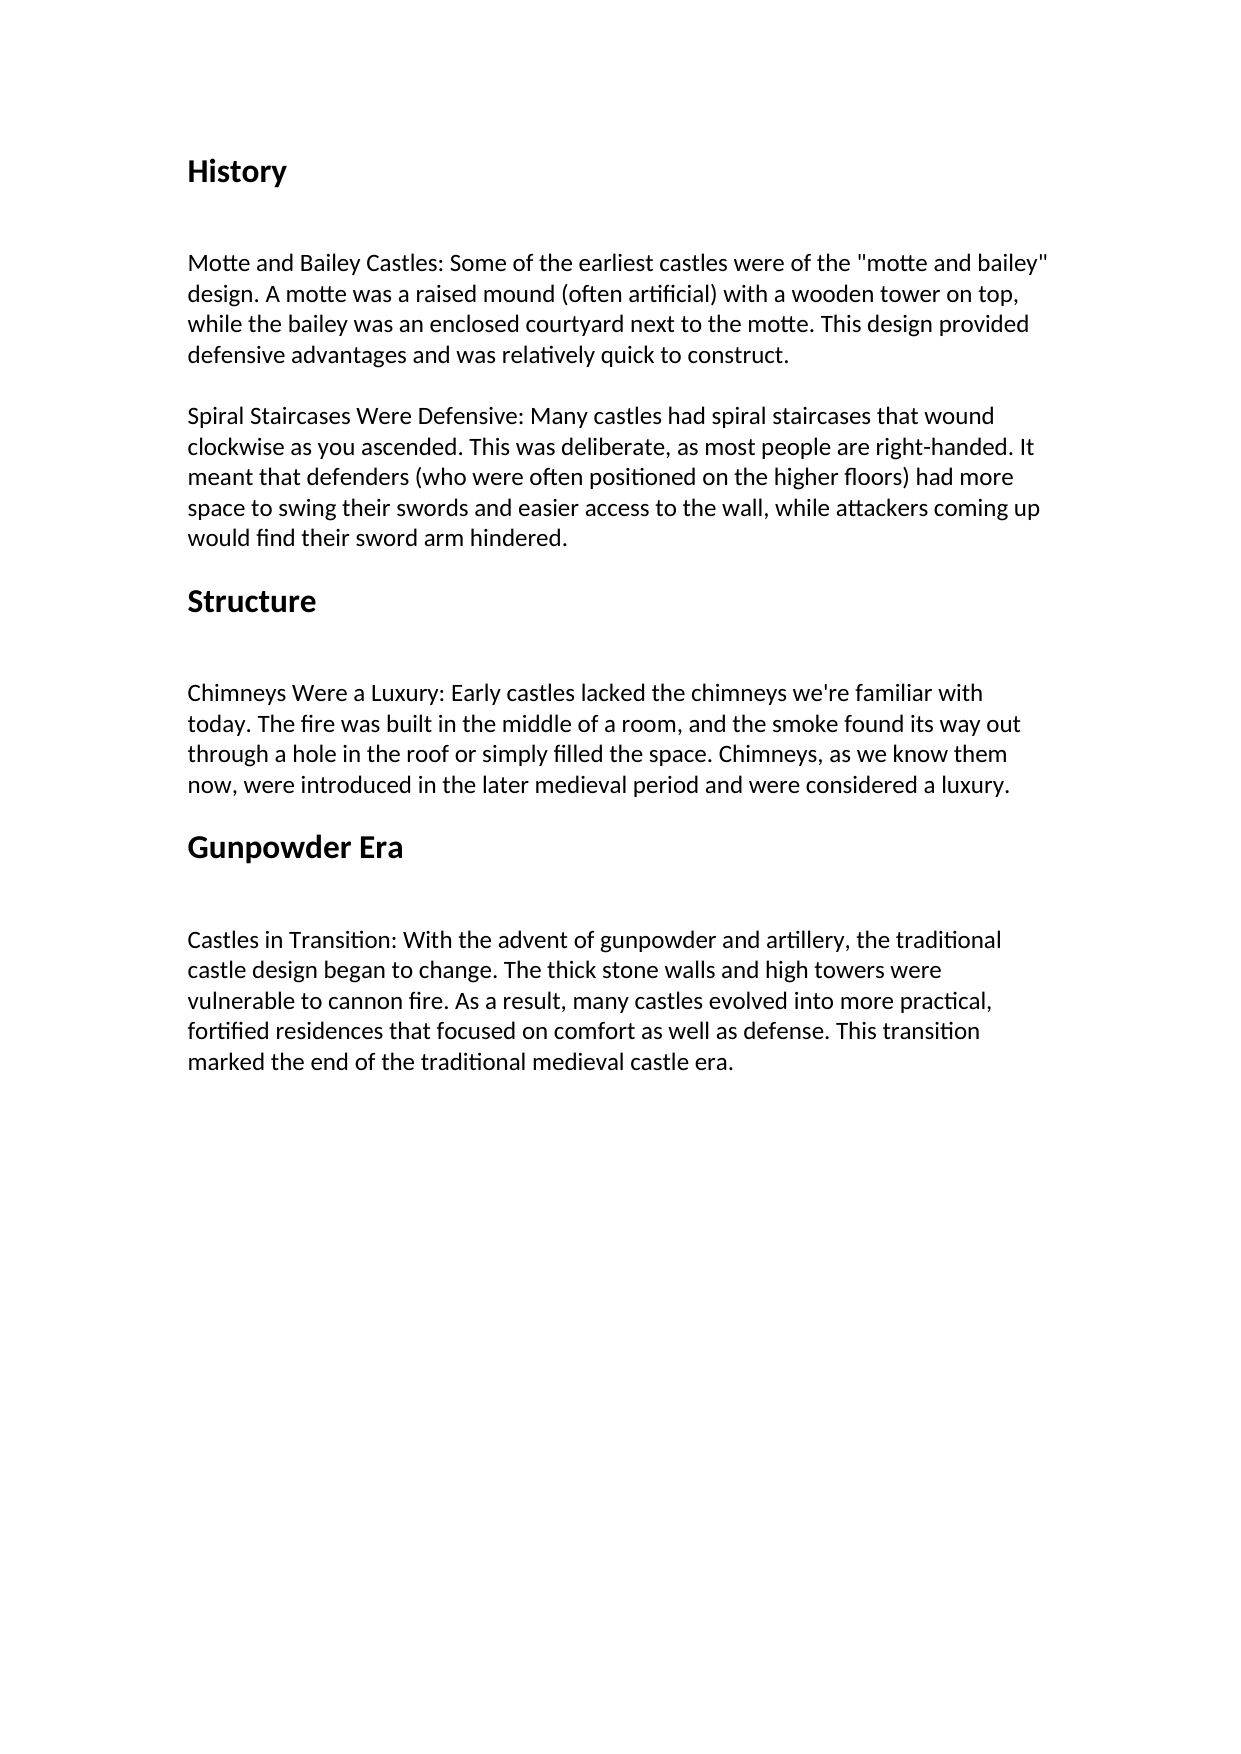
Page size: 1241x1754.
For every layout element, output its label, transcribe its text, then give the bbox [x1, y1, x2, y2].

text Castles in Transition: With the advent of gunpowder and artillery, the traditional castle design began to change. The thick stone walls and high towers were vulnerable to cannon fire. As a result, many castles evolved into more practical, fortified residences that focused on comfort as well as defense. This transition marked the end of the traditional medieval castle era. [187, 924, 1053, 1077]
text Chimneys Were a Luxury: Early castles lacked the chimneys we're familiar with today. The fire was built in the middle of a room, and the smoke found its way out through a hole in the roof or simply filled the space. Chimneys, as we know them now, were introduced in the later medieval period and were considered a luxury. [187, 677, 1053, 799]
subtitle Structure [187, 580, 1053, 621]
subtitle Gunpowder Era [187, 826, 1053, 867]
text Spiral Staircases Were Defensive: Many castles had spiral staircases that wound clockwise as you ascended. This was deliberate, as most people are right-handed. It meant that defenders (who were often positioned on the higher floors) had more space to swing their swords and easier access to the wall, while attackers coming up would find their sword arm hindered. [187, 400, 1053, 553]
text Motte and Bailey Castles: Some of the earliest castles were of the "motte and bailey" design. A motte was a raised mound (often artificial) with a wooden tower on top, while the bailey was an enclosed courtyard next to the motte. This design provided defensive advantages and was relatively quick to construct. [187, 247, 1053, 369]
subtitle History [187, 150, 1053, 191]
